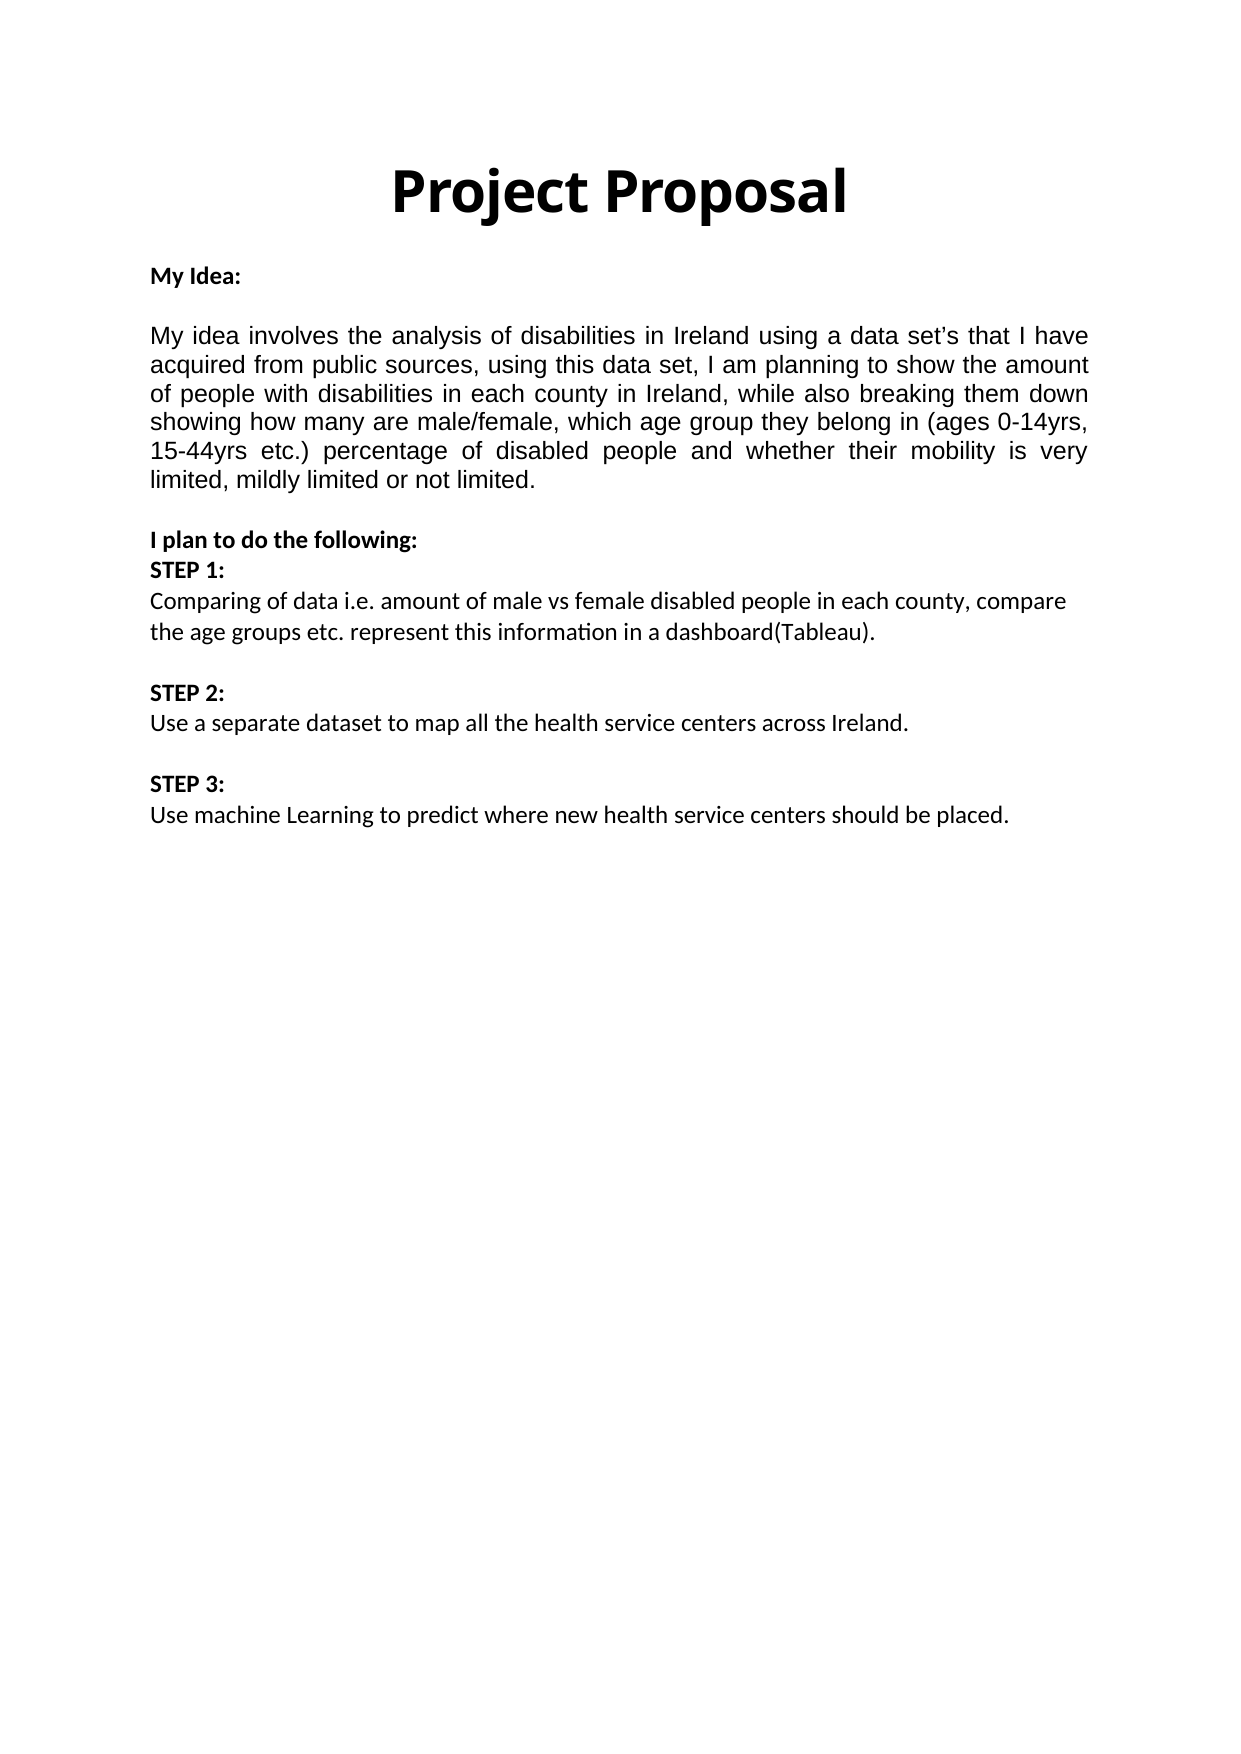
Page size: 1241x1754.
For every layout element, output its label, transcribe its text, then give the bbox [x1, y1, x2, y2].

text My idea involves the analysis of disabilities in Ireland using a data set’s that I have acquired from public sources, using this data set, I am planning to show the amount of people with disabilities in each county in Ireland, while also breaking them down showing how many are male/female, which age group they belong in (ages 0-14yrs, 15-44yrs etc.) percentage of disabled people and whether their mobility is very limited, mildly limited or not limited. [150, 321, 1090, 493]
text STEP 2: [150, 677, 1090, 707]
text STEP 1: [150, 554, 1090, 585]
text Use machine Learning to predict where new health service centers should be placed. [150, 799, 1090, 829]
text Comparing of data i.e. amount of male vs female disabled people in each county, compare the age groups etc. represent this information in a dashboard(Tableau). [150, 585, 1090, 646]
text Use a separate dataset to map all the health service centers across Ireland. [150, 707, 1090, 738]
text I plan to do the following: [150, 524, 1090, 554]
title Project Proposal [150, 150, 1090, 229]
text My Idea: [150, 260, 1090, 291]
text STEP 3: [150, 768, 1090, 799]
